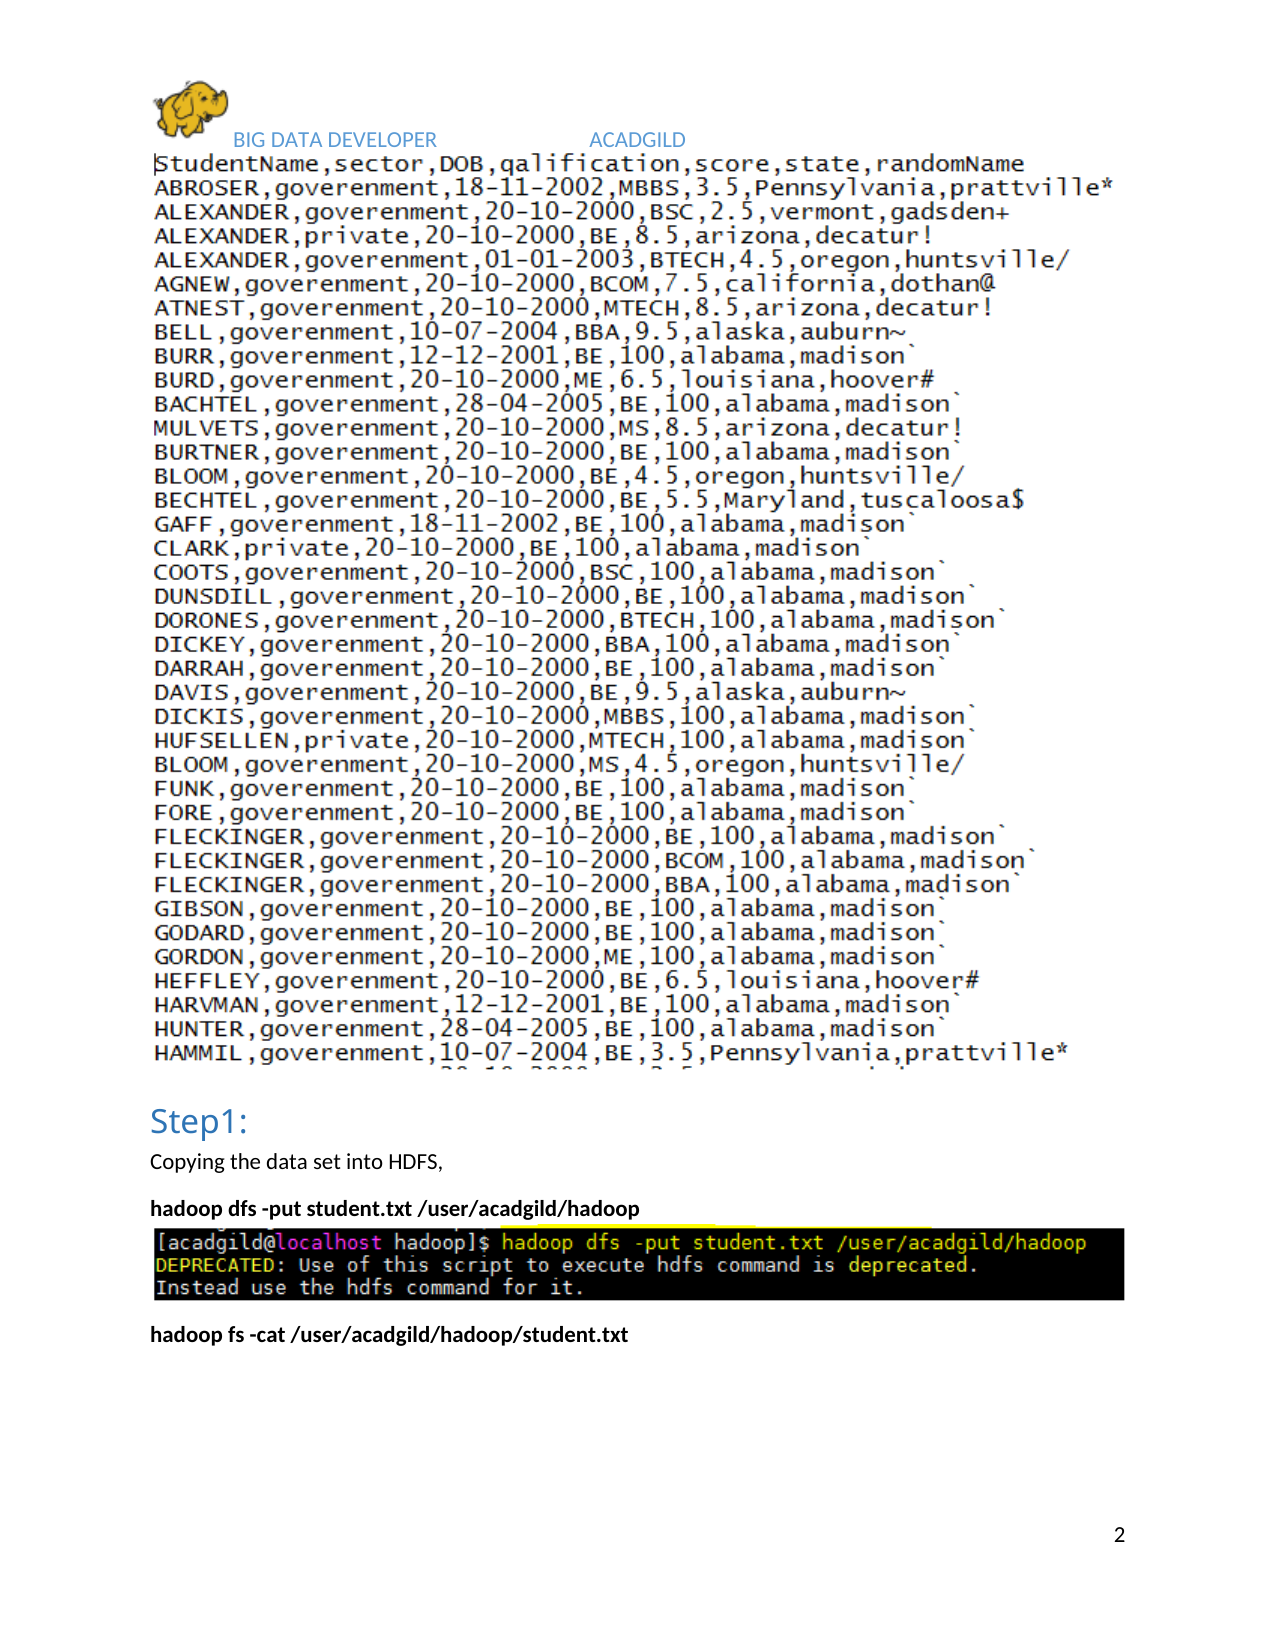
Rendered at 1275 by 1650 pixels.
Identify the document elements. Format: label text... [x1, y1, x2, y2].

subtitle Step1: [150, 1098, 1125, 1143]
text hadoop dfs -put student.txt /user/acadgild/hadoop [150, 1194, 1125, 1224]
text Copying the data set into HDFS, [150, 1147, 1125, 1175]
picture [150, 73, 233, 148]
text hadoop fs -cat /user/acadgild/hadoop/student.txt [150, 1321, 1125, 1348]
picture [150, 1224, 1125, 1302]
picture [150, 152, 1125, 1071]
